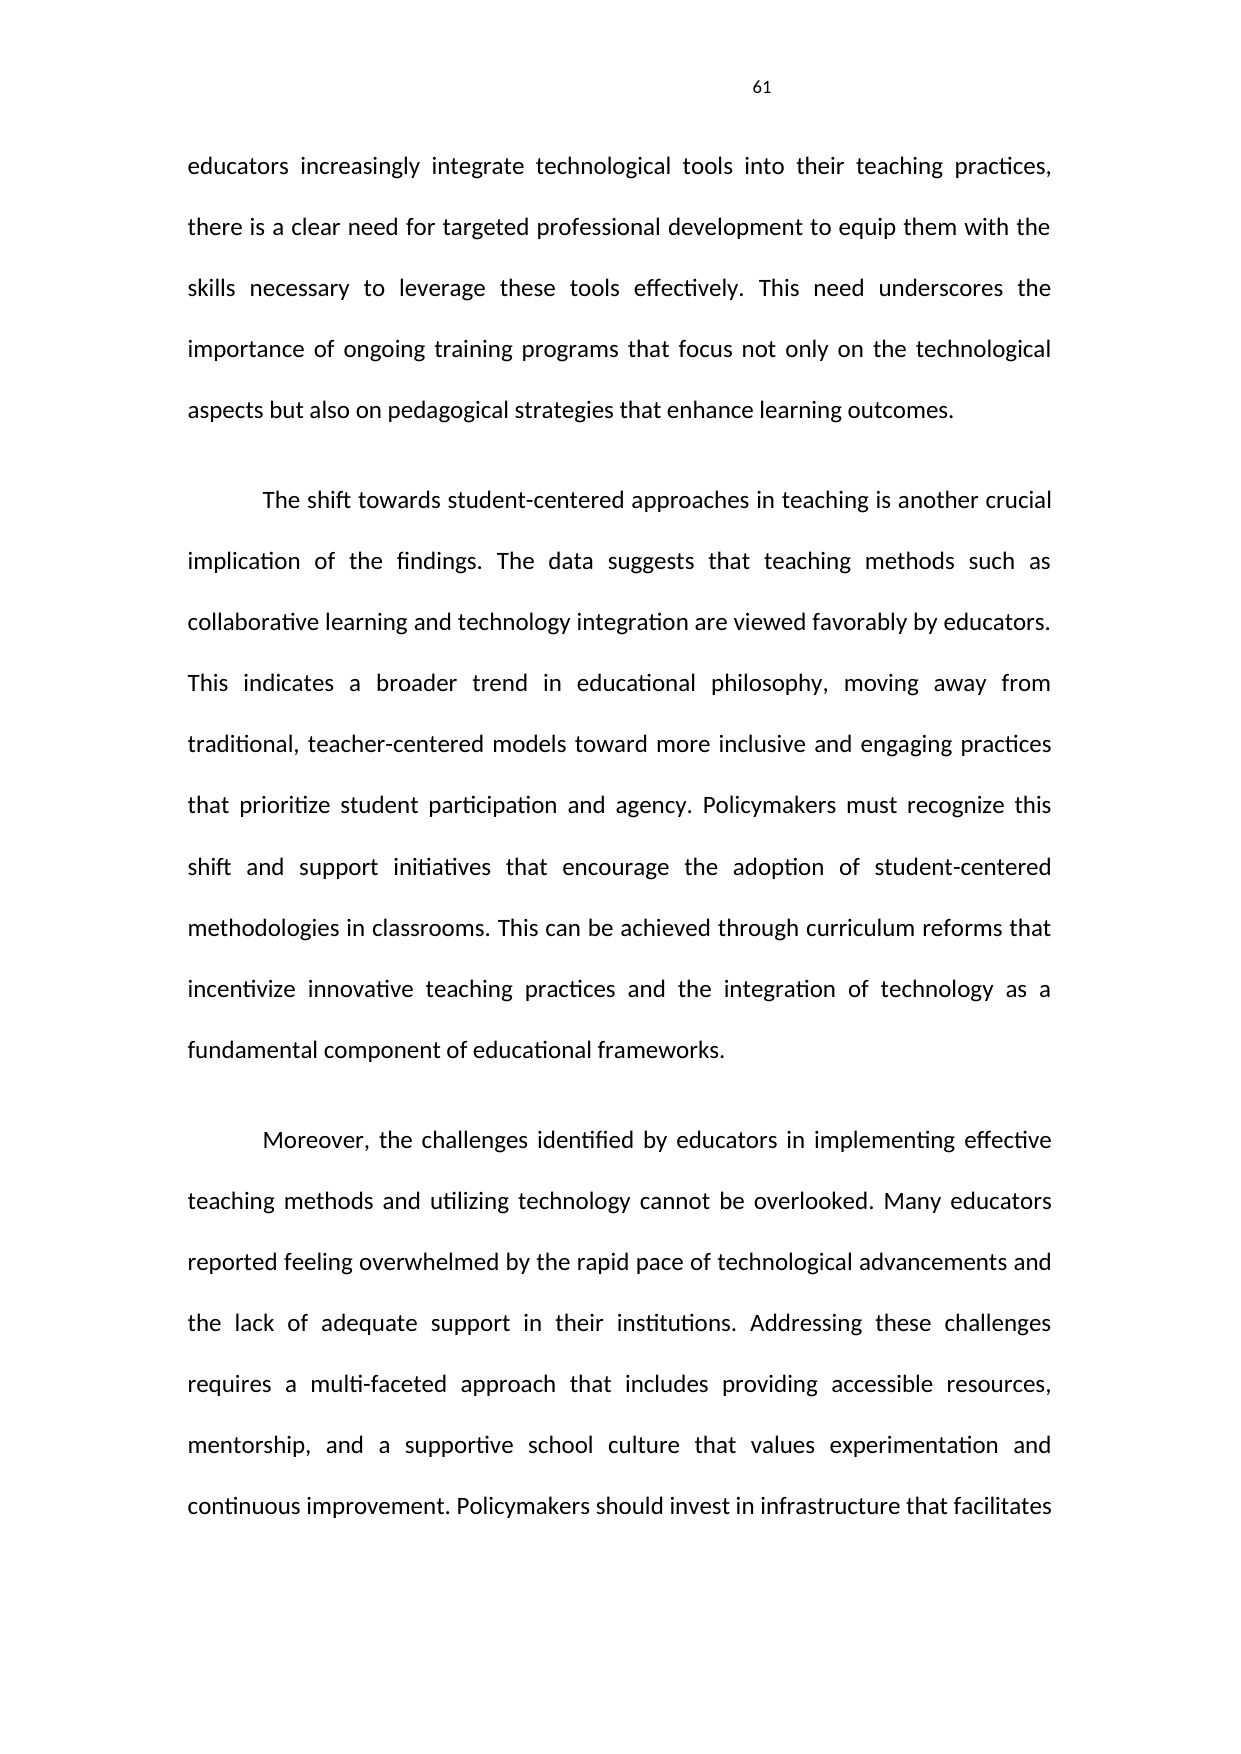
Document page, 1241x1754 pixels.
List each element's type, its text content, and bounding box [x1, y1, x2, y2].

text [187, 1185, 1053, 1582]
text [187, 150, 1053, 486]
text The shift towards student-centered approaches in teaching is another crucial implication of the findings. The data suggests that teaching methods such as collaborative learning and technology integration are viewed favorably by educators. This indicates a broader trend in educational philosophy, moving away from traditional, teacher-centered models toward more inclusive and engaging practices that prioritize student participation and agency. Policymakers must recognize this shift and support initiatives that encourage the adoption of student-centered methodologies in classrooms. This can be achieved through curriculum reforms that incentivize innovative teaching practices and the integration of technology as a fundamental component of educational frameworks. [187, 545, 1053, 1125]
